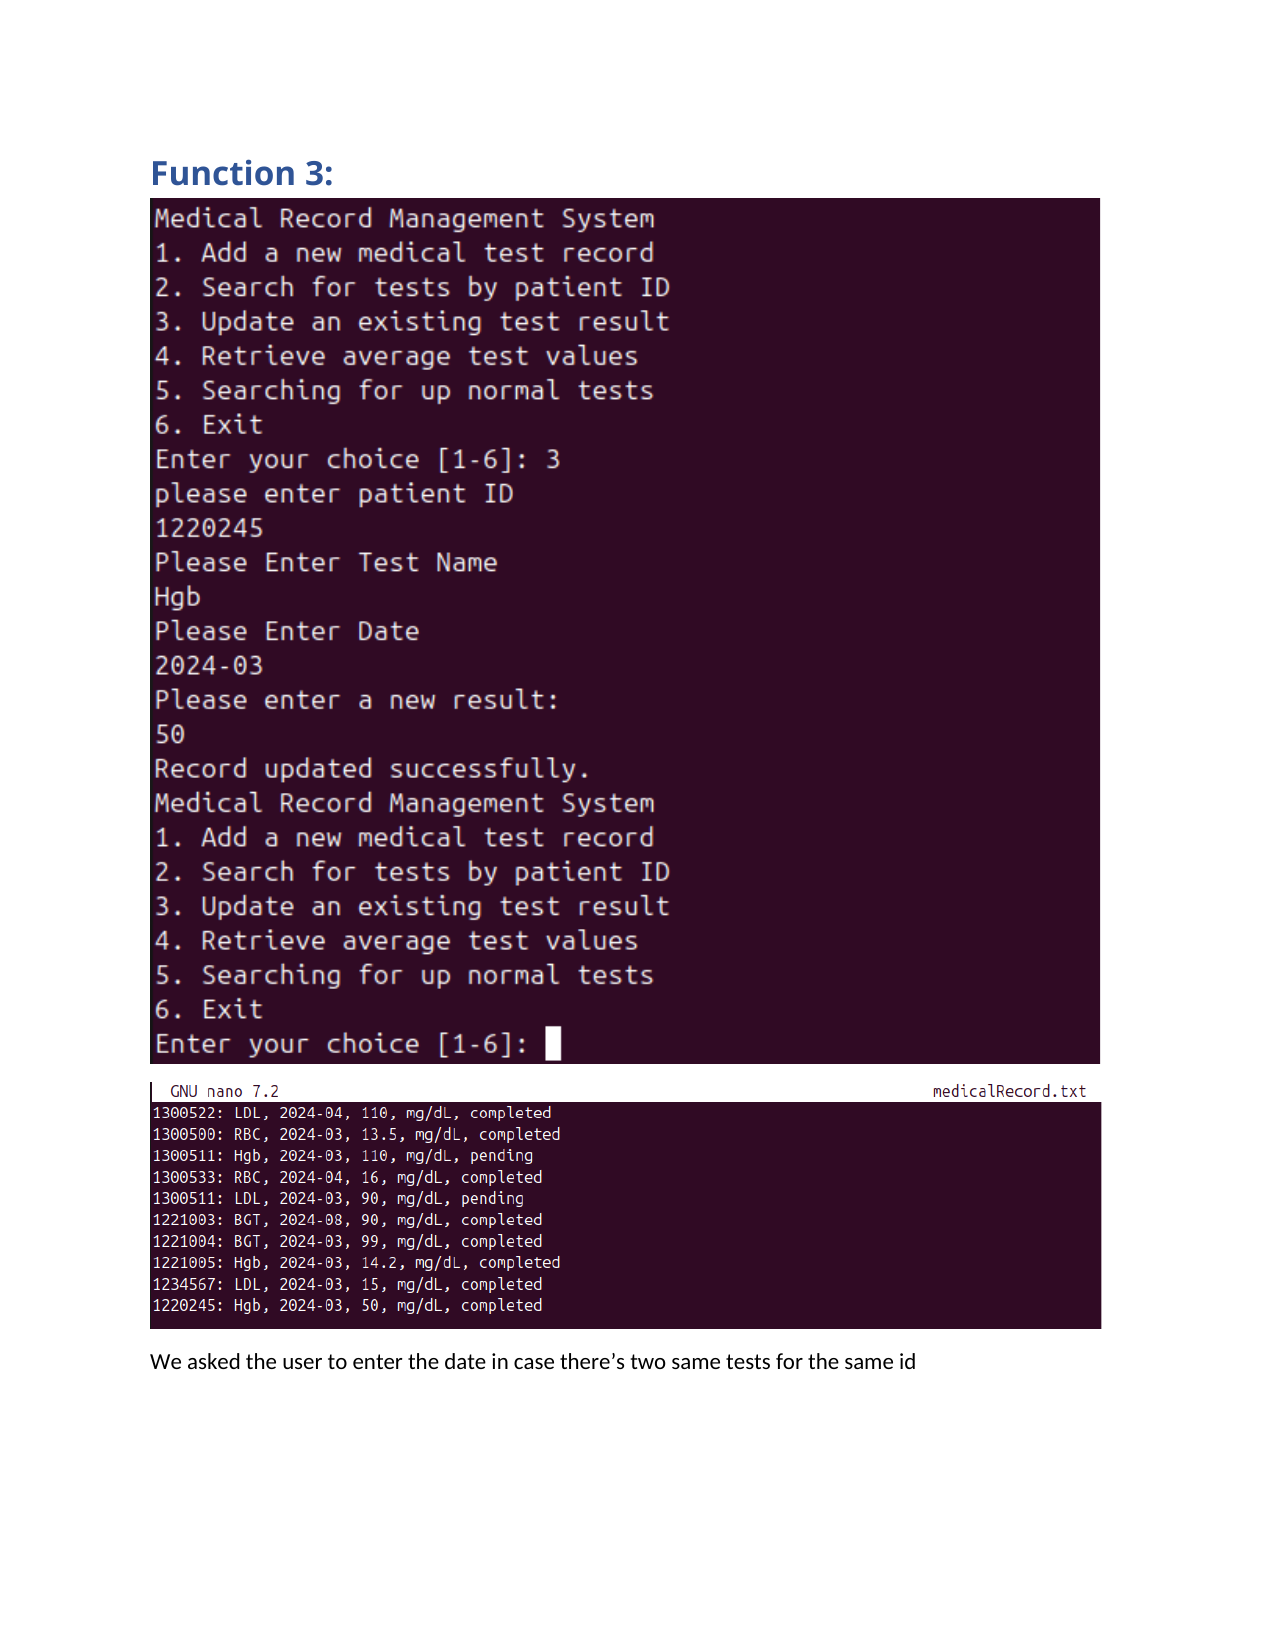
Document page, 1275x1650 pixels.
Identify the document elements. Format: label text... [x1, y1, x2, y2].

picture [150, 1082, 1102, 1329]
text We asked the user to enter the date in case there’s two same tests for the same id [150, 1347, 1125, 1375]
picture [150, 198, 1100, 1064]
subtitle Function 3: [150, 150, 1125, 195]
